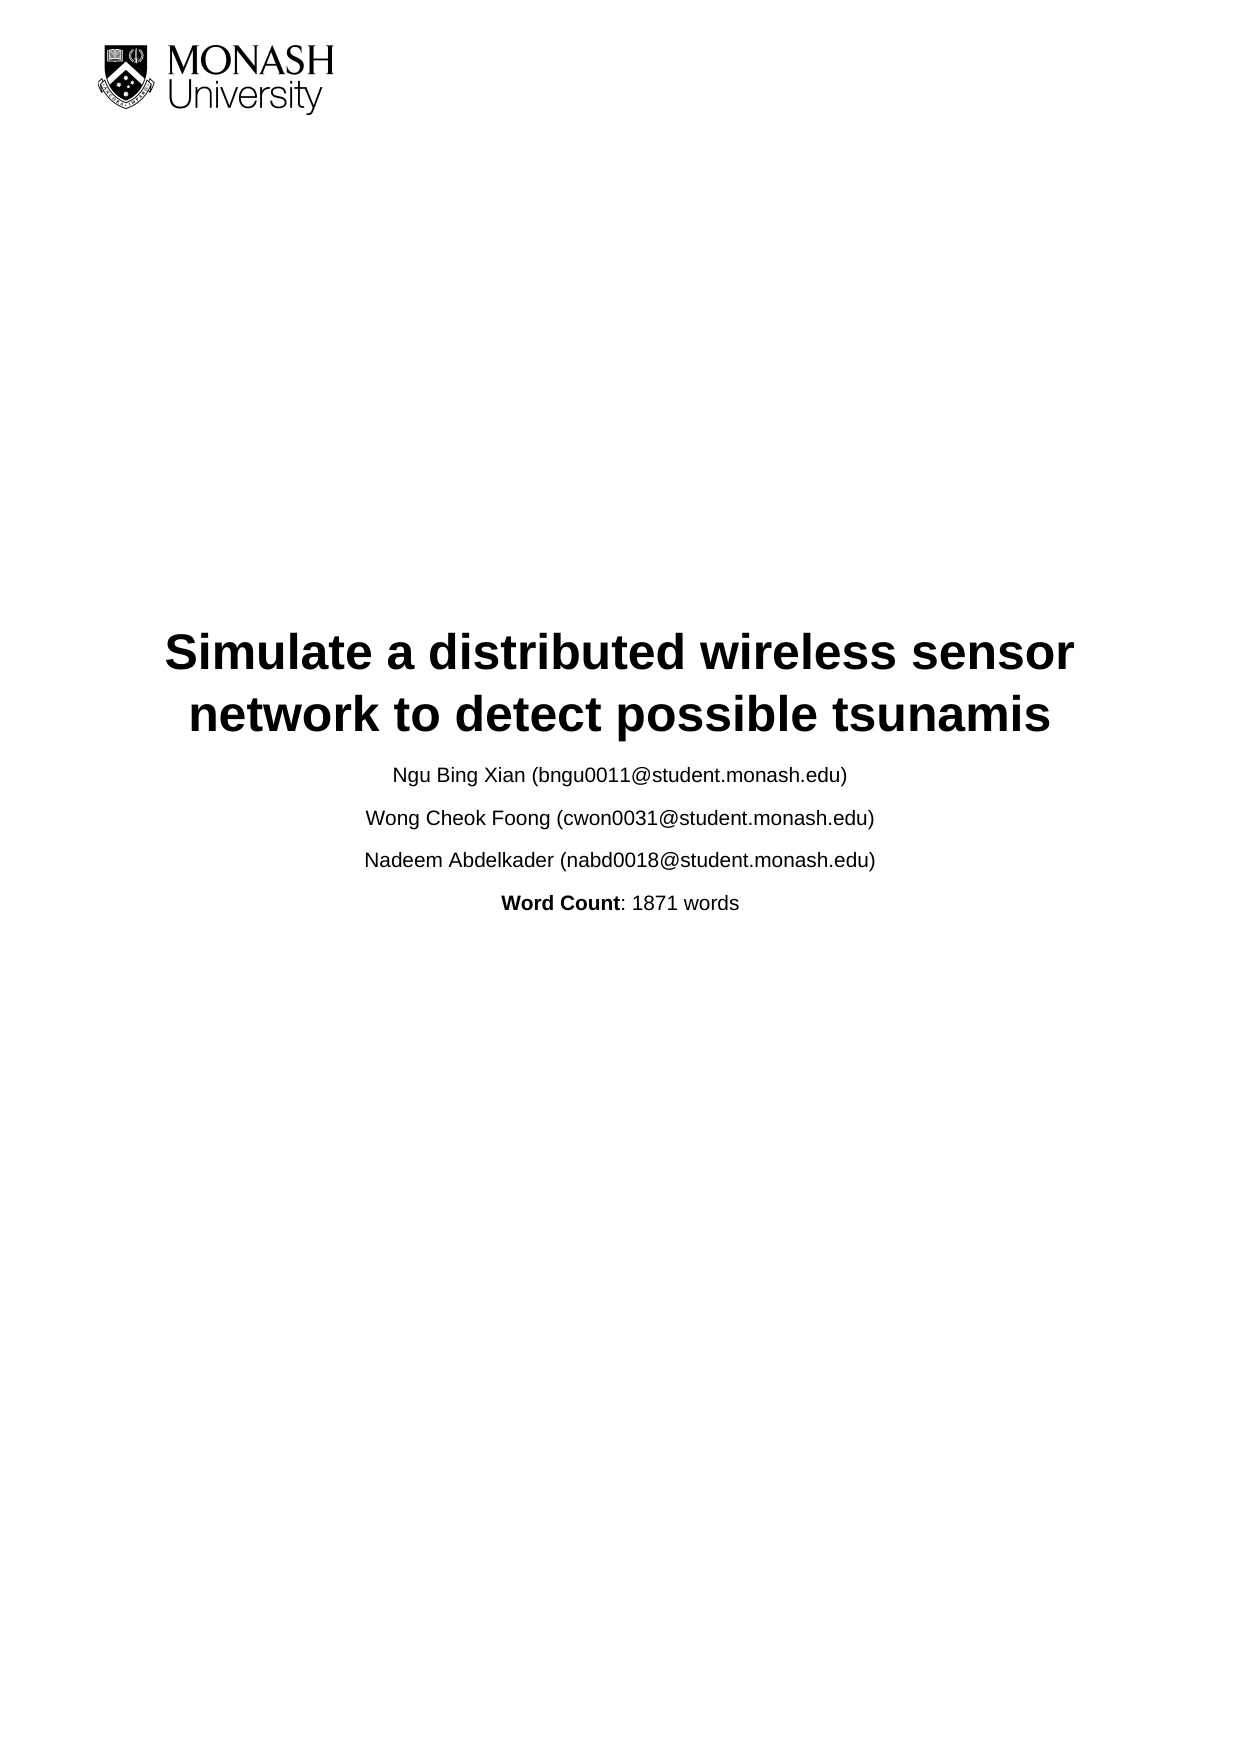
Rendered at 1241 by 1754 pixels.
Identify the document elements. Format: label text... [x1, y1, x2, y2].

picture [97, 45, 334, 115]
text Ngu Bing Xian (bngu0011@student.monash.edu) [150, 763, 1090, 787]
text Simulate a distributed wireless sensor network to detect possible tsunamis [150, 622, 1090, 742]
text Word Count: 1871 words [150, 891, 1090, 915]
text Nadeem Abdelkader (nabd0018@student.monash.edu) [150, 848, 1090, 872]
text Wong Cheok Foong (cwon0031@student.monash.edu) [150, 806, 1090, 830]
